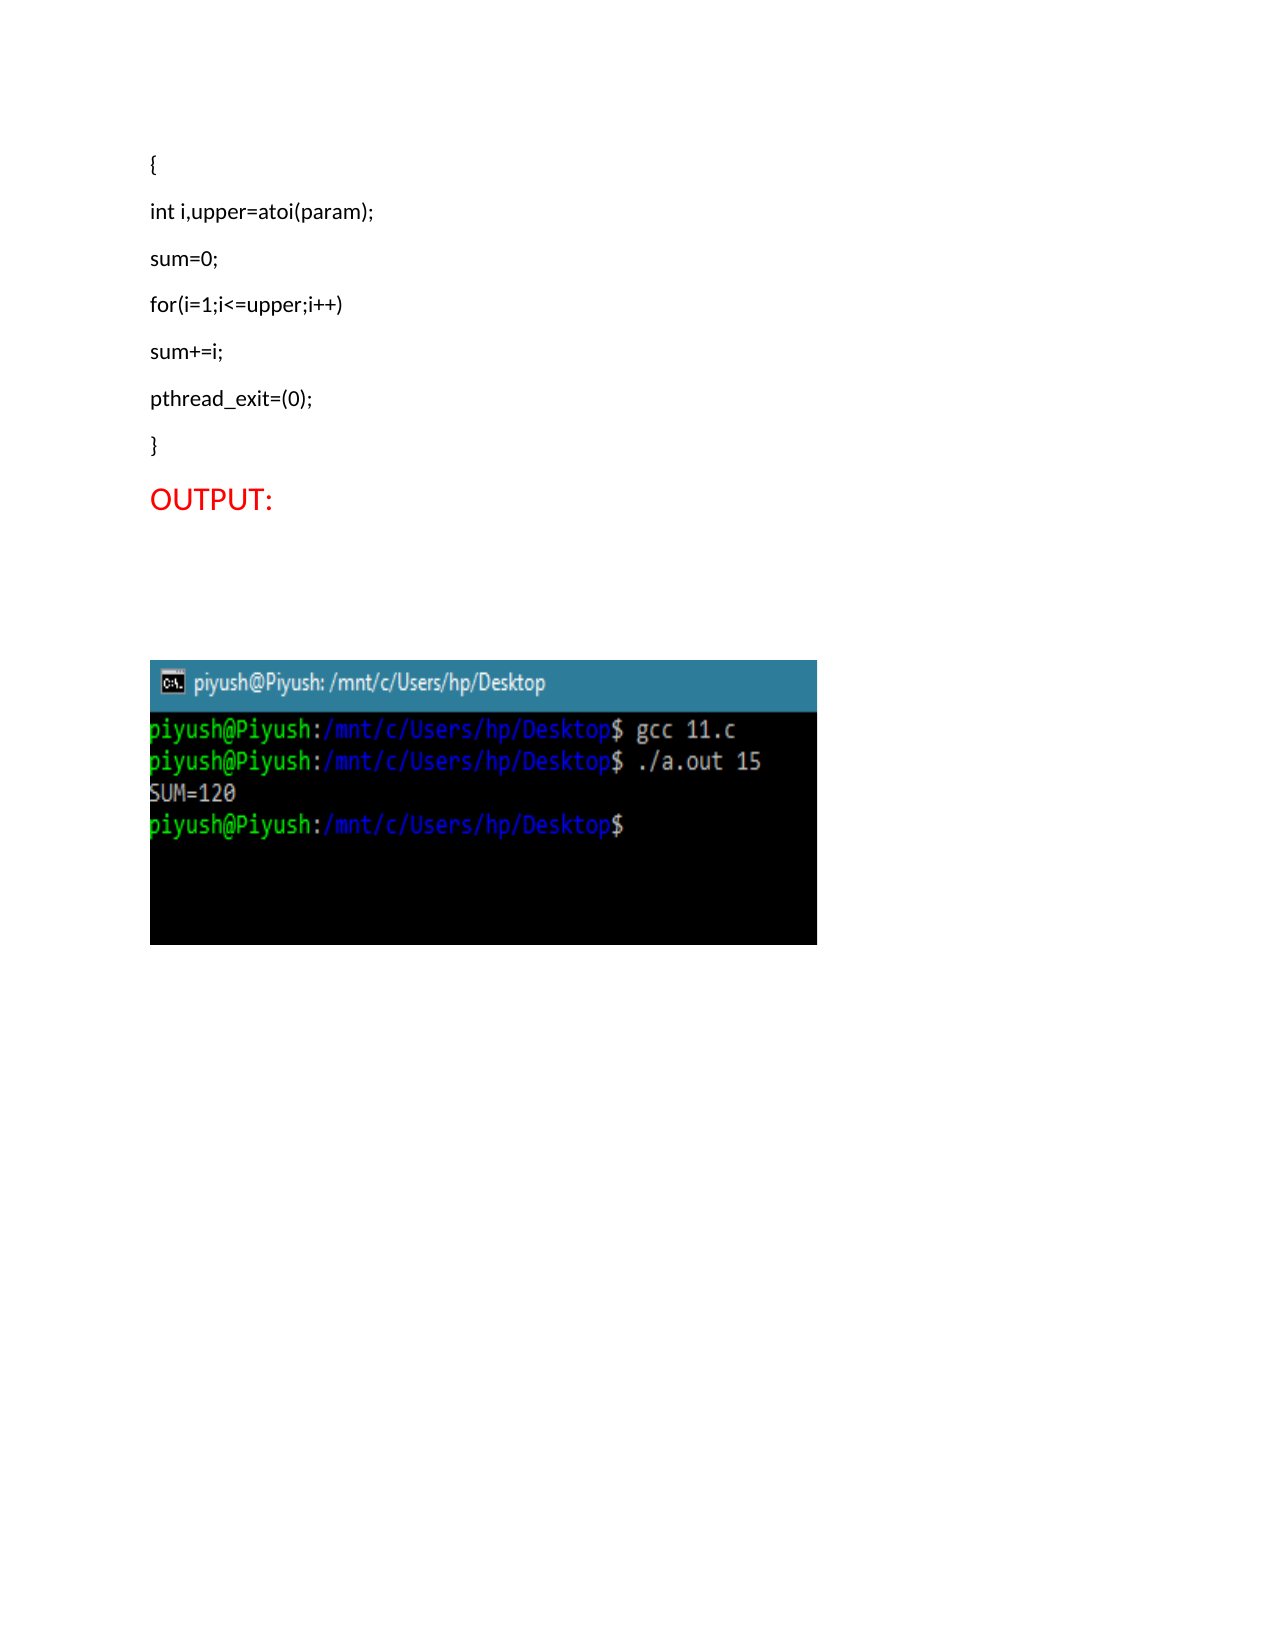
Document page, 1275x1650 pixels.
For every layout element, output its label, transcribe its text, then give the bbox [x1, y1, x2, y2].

text sum+=i; [150, 337, 1125, 366]
text OUTPUT: [150, 478, 1125, 519]
text pthread_exit=(0); [150, 384, 1125, 412]
text sum=0; [150, 244, 1125, 272]
text { [150, 150, 1125, 178]
text for(i=1;i<=upper;i++) [150, 291, 1125, 319]
picture [150, 660, 818, 945]
text int i,upper=atoi(param); [150, 197, 1125, 225]
text } [150, 431, 1125, 459]
